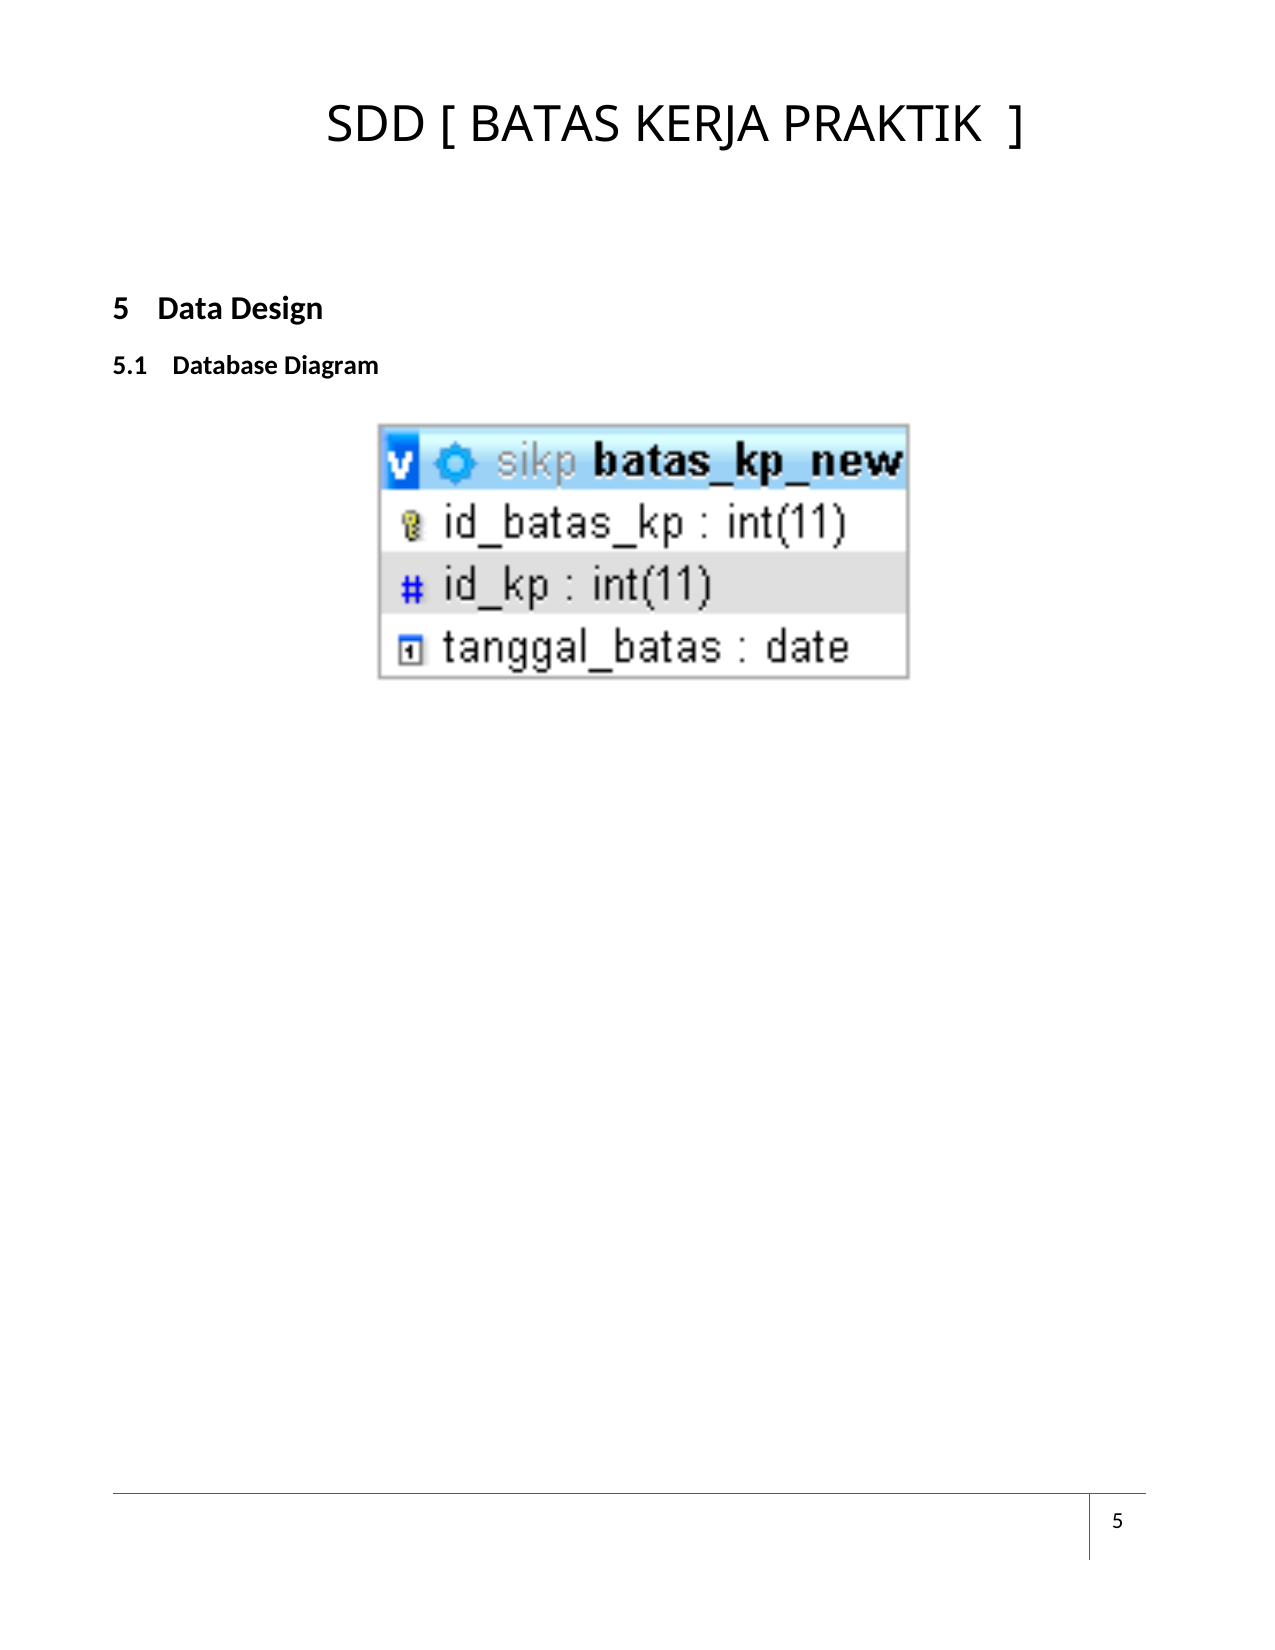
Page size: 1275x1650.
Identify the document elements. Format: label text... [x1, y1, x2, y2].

subtitle Database Diagram [112, 348, 1162, 381]
picture [341, 394, 934, 722]
subtitle Data Design [112, 287, 1162, 327]
